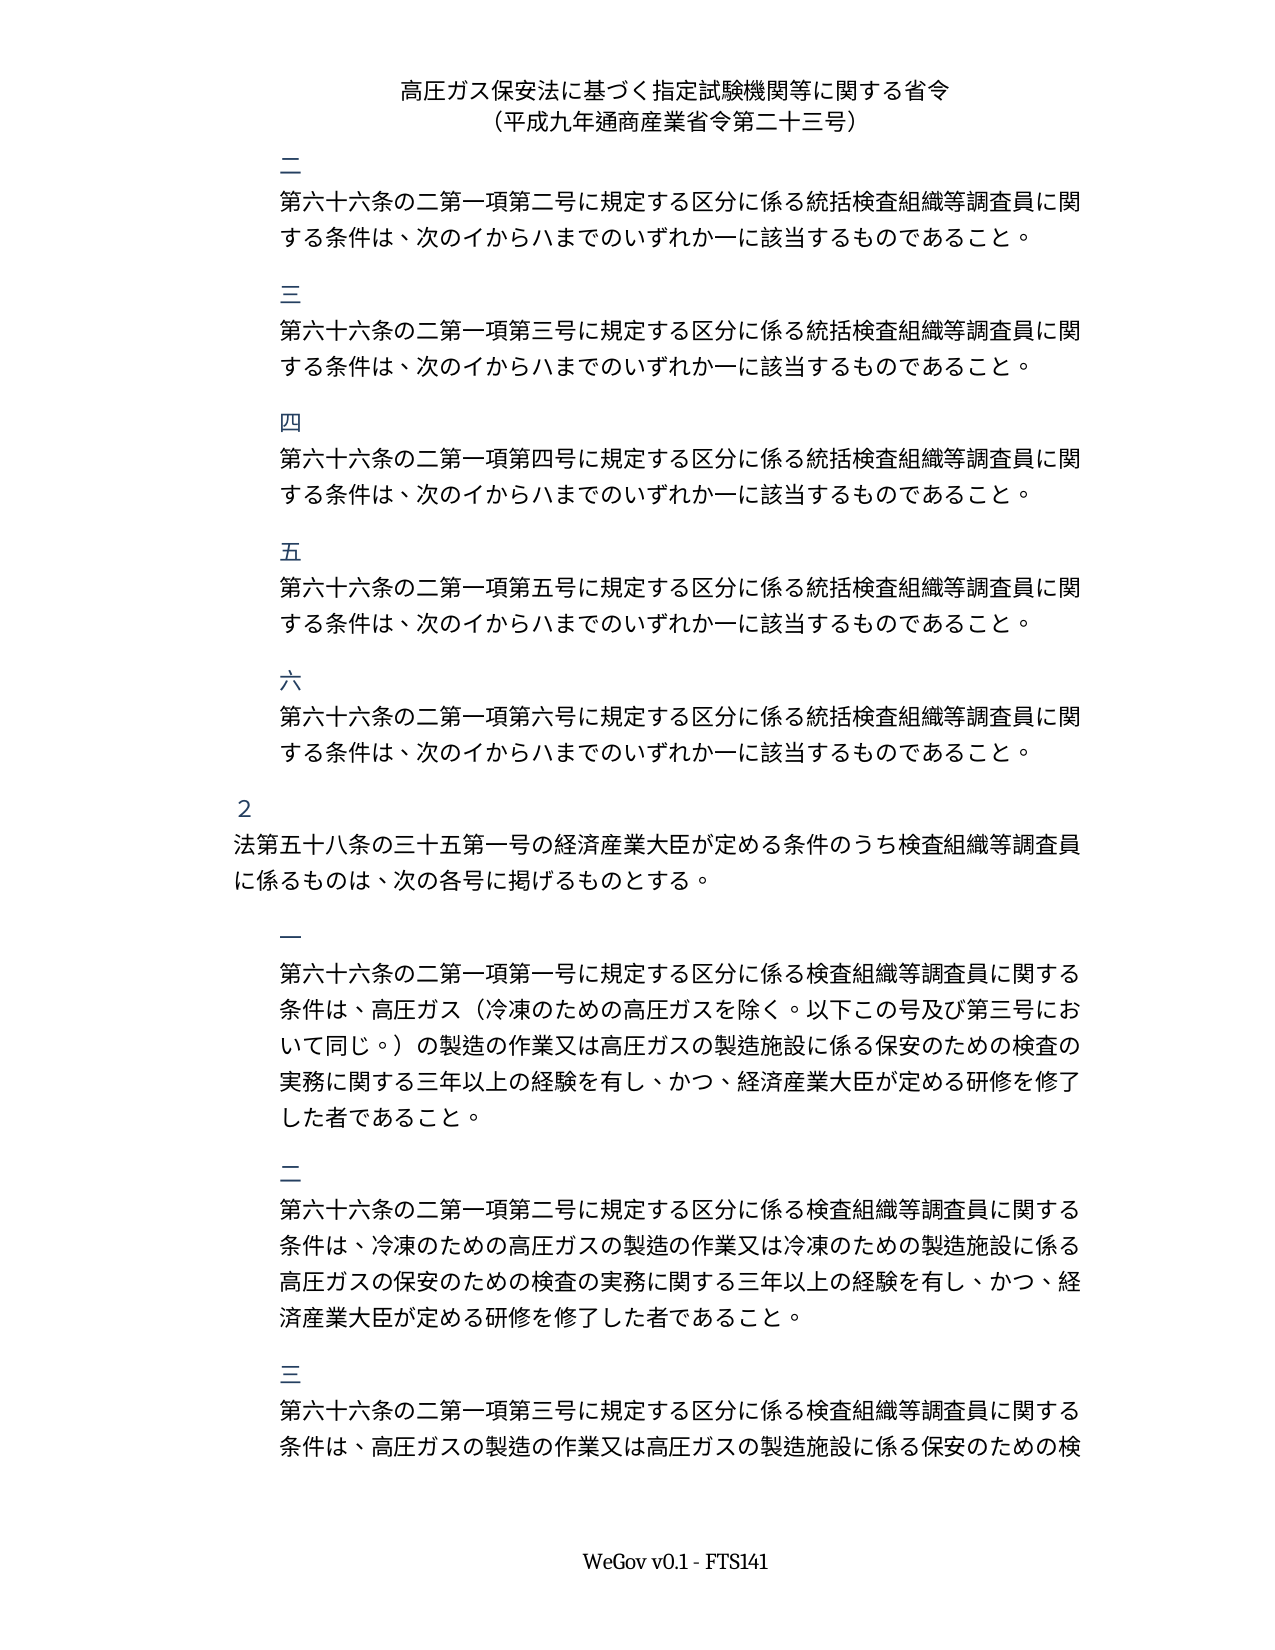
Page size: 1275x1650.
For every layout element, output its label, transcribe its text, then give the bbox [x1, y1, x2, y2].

text 第六十六条の二第一項第二号に規定する区分に係る検査組織等調査員に関する条件は、冷凍のための高圧ガスの製造の作業又は冷凍のための製造施設に係る高圧ガスの保安のための検査の実務に関する三年以上の経験を有し、かつ、経済産業大臣が定める研修を修了した者であること。 [279, 1194, 1087, 1333]
text 第六十六条の二第一項第一号に規定する区分に係る検査組織等調査員に関する条件は、高圧ガス（冷凍のための高圧ガスを除く。以下この号及び第三号において同じ。）の製造の作業又は高圧ガスの製造施設に係る保安のための検査の実務に関する三年以上の経験を有し、かつ、経済産業大臣が定める研修を修了した者であること。 [279, 958, 1087, 1133]
text 第六十六条の二第一項第四号に規定する区分に係る統括検査組織等調査員に関する条件は、次のイからハまでのいずれか一に該当するものであること。 [279, 443, 1087, 510]
subtitle 五 [279, 536, 1087, 567]
text 第六十六条の二第一項第三号に規定する区分に係る統括検査組織等調査員に関する条件は、次のイからハまでのいずれか一に該当するものであること。 [279, 314, 1087, 382]
text 第六十六条の二第一項第三号に規定する区分に係る検査組織等調査員に関する条件は、高圧ガスの製造の作業又は高圧ガスの製造施設に係る保安のための検査の実務に関する三年以上の経験を有し、かつ、経済産業大臣が定める研修を修了した者であること。 [279, 1395, 1087, 1462]
subtitle 一 [279, 922, 1087, 953]
text 第六十六条の二第一項第二号に規定する区分に係る統括検査組織等調査員に関する条件は、次のイからハまでのいずれか一に該当するものであること。 [279, 186, 1087, 253]
subtitle 三 [279, 1359, 1087, 1390]
text 第六十六条の二第一項第六号に規定する区分に係る統括検査組織等調査員に関する条件は、次のイからハまでのいずれか一に該当するものであること。 [279, 701, 1087, 768]
text 第六十六条の二第一項第五号に規定する区分に係る統括検査組織等調査員に関する条件は、次のイからハまでのいずれか一に該当するものであること。 [279, 572, 1087, 639]
text 法第五十八条の三十五第一号の経済産業大臣が定める条件のうち検査組織等調査員に係るものは、次の各号に掲げるものとする。 [233, 829, 1087, 896]
subtitle 三 [279, 279, 1087, 310]
subtitle ２ [233, 793, 1087, 824]
subtitle 六 [279, 664, 1087, 696]
subtitle 二 [279, 1158, 1087, 1189]
subtitle 四 [279, 407, 1087, 438]
subtitle 二 [279, 150, 1087, 181]
